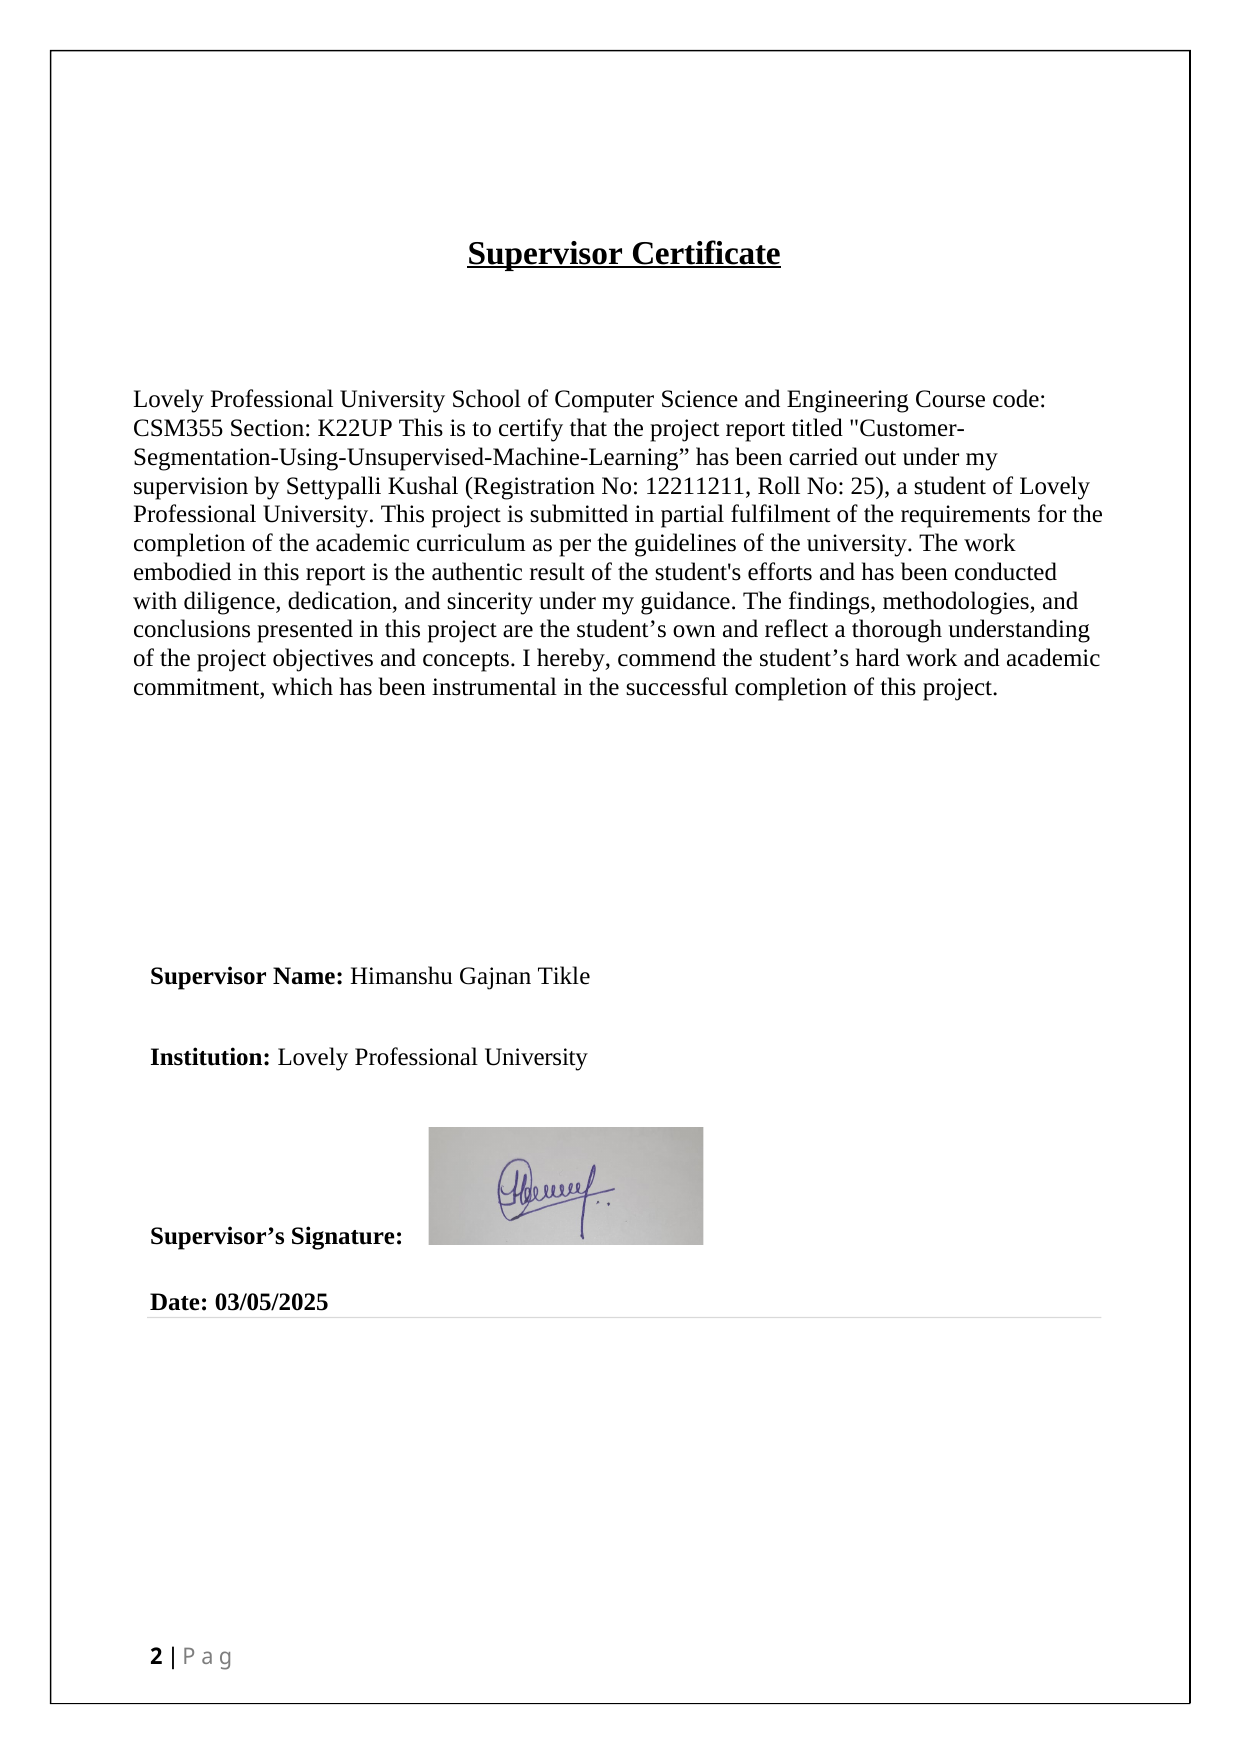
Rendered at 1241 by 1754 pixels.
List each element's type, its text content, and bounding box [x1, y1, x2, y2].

text Institution: Lovely Professional University [150, 1042, 1107, 1071]
picture [428, 1127, 704, 1245]
subtitle Supervisor Certificate [150, 233, 1098, 271]
text Date: 03/05/2025 [150, 1287, 1107, 1316]
text Lovely Professional University School of Computer Science and Engineering Course code: CSM355 Section: K22UP This is to certify that the project report titled "Customer-Segmentation-Using-Unsupervised-Machine-Learning” has been carried out under my supervision by Settypalli Kushal (Registration No: 12211211, Roll No: 25), a student of Lovely Professional University. This project is submitted in partial fulfilment of the requirements for the completion of the academic curriculum as per the guidelines of the university. The work embodied in this report is the authentic result of the student's efforts and has been conducted with diligence, dedication, and sincerity under my guidance. The findings, methodologies, and conclusions presented in this project are the student’s own and reflect a thorough understanding of the project objectives and concepts. I hereby, commend the student’s hard work and academic commitment, which has been instrumental in the successful completion of this project. [133, 384, 1107, 701]
text Supervisor Name: Himanshu Gajnan Tikle [150, 961, 1107, 990]
